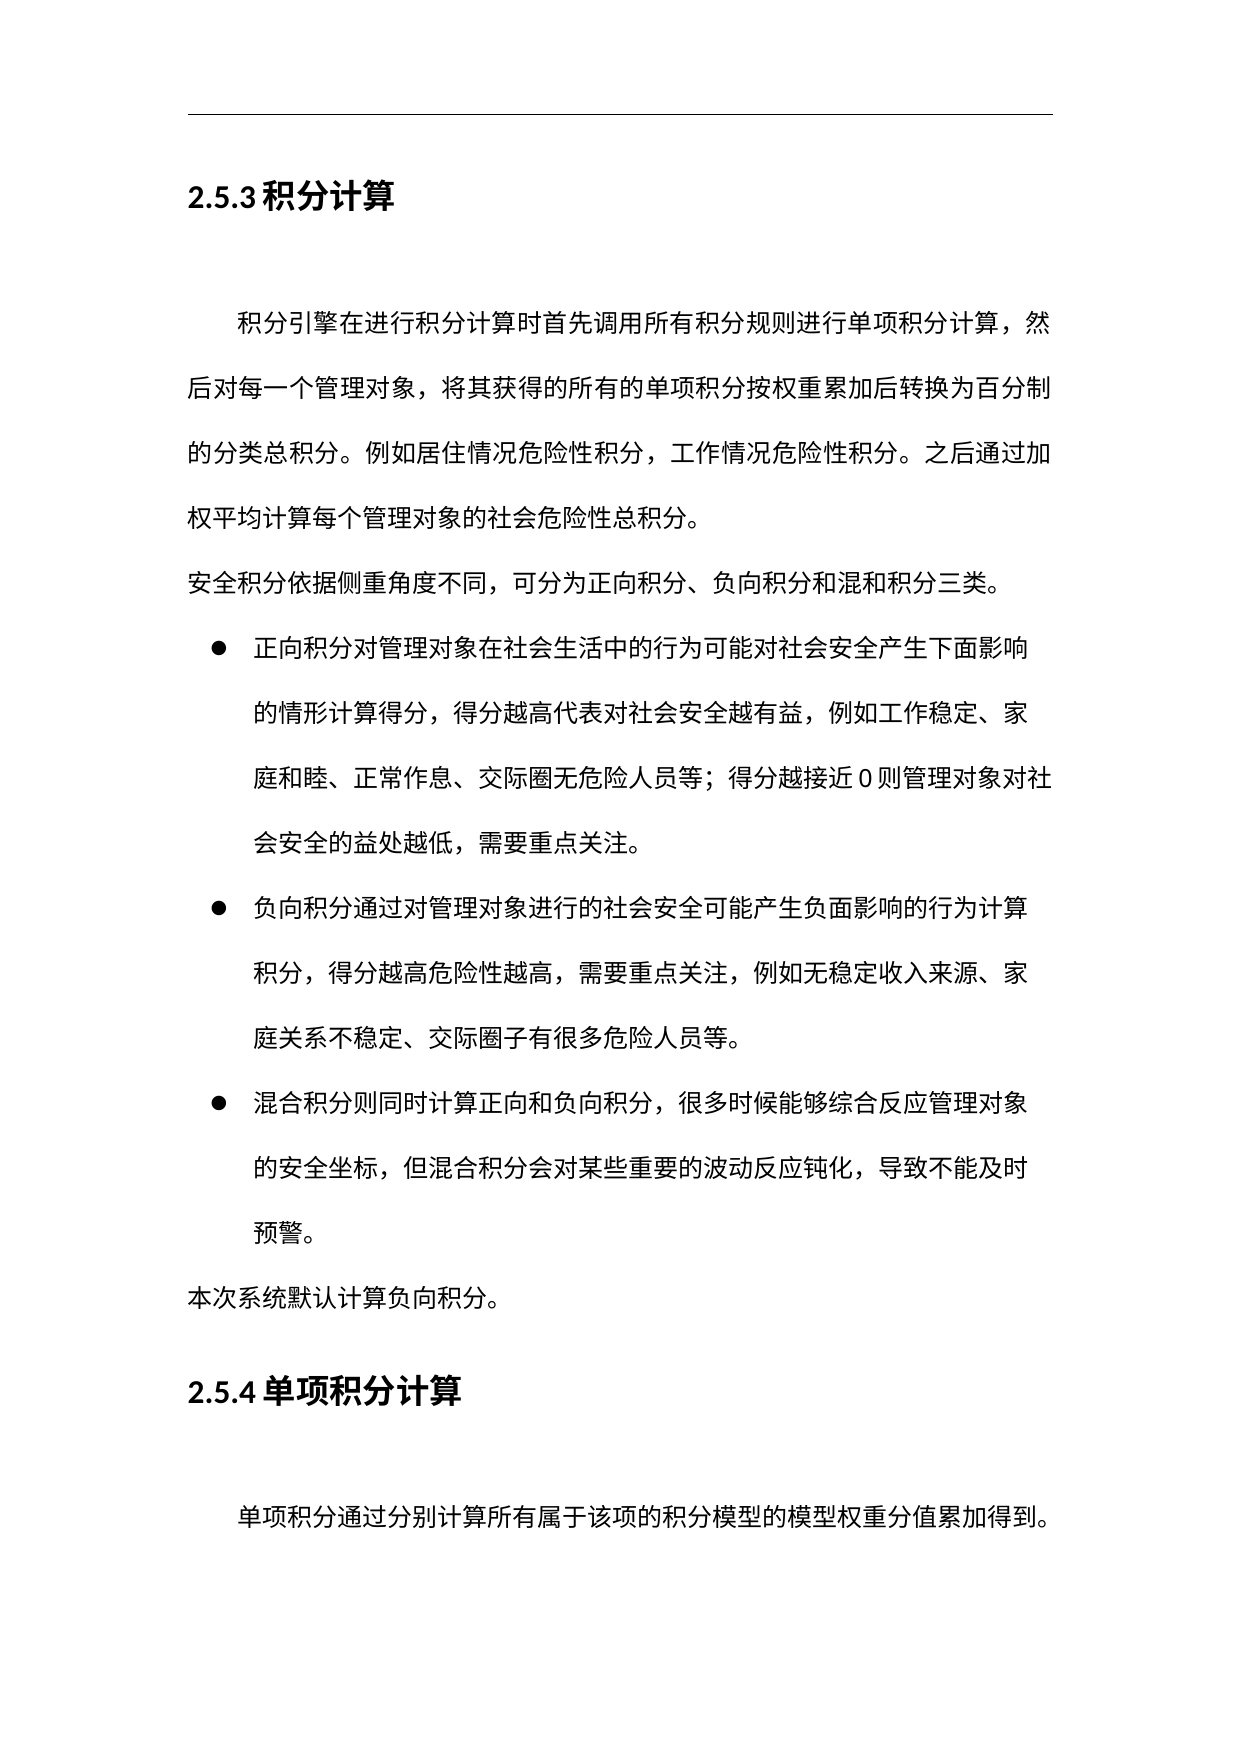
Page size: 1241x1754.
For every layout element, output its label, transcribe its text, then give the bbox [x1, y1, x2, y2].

list 正向积分对管理对象在社会生活中的行为可能对社会安全产生下面影响的情形计算得分，得分越高代表对社会安全越有益，例如工作稳定、家庭和睦、正常作息、交际圈无危险人员等；得分越接近0则管理对象对社会安全的益处越低，需要重点关注。 [209, 614, 1053, 874]
list 负向积分通过对管理对象进行的社会安全可能产生负面影响的行为计算积分，得分越高危险性越高，需要重点关注，例如无稳定收入来源、家庭关系不稳定、交际圈子有很多危险人员等。 [209, 874, 1053, 1069]
text 单项积分通过分别计算所有属于该项的积分模型的模型权重分值累加得到。 [187, 1483, 1053, 1548]
list 混合积分则同时计算正向和负向积分，很多时候能够综合反应管理对象的安全坐标，但混合积分会对某些重要的波动反应钝化，导致不能及时预警。 [209, 1069, 1053, 1264]
subtitle 积分计算 [187, 162, 1053, 227]
text 积分引擎在进行积分计算时首先调用所有积分规则进行单项积分计算，然后对每一个管理对象，将其获得的所有的单项积分按权重累加后转换为百分制的分类总积分。例如居住情况危险性积分，工作情况危险性积分。之后通过加权平均计算每个管理对象的社会危险性总积分。 [187, 289, 1053, 549]
subtitle 单项积分计算 [187, 1356, 1053, 1421]
text 安全积分依据侧重角度不同，可分为正向积分、负向积分和混和积分三类。 [187, 549, 1053, 614]
text 本次系统默认计算负向积分。 [187, 1264, 1053, 1329]
